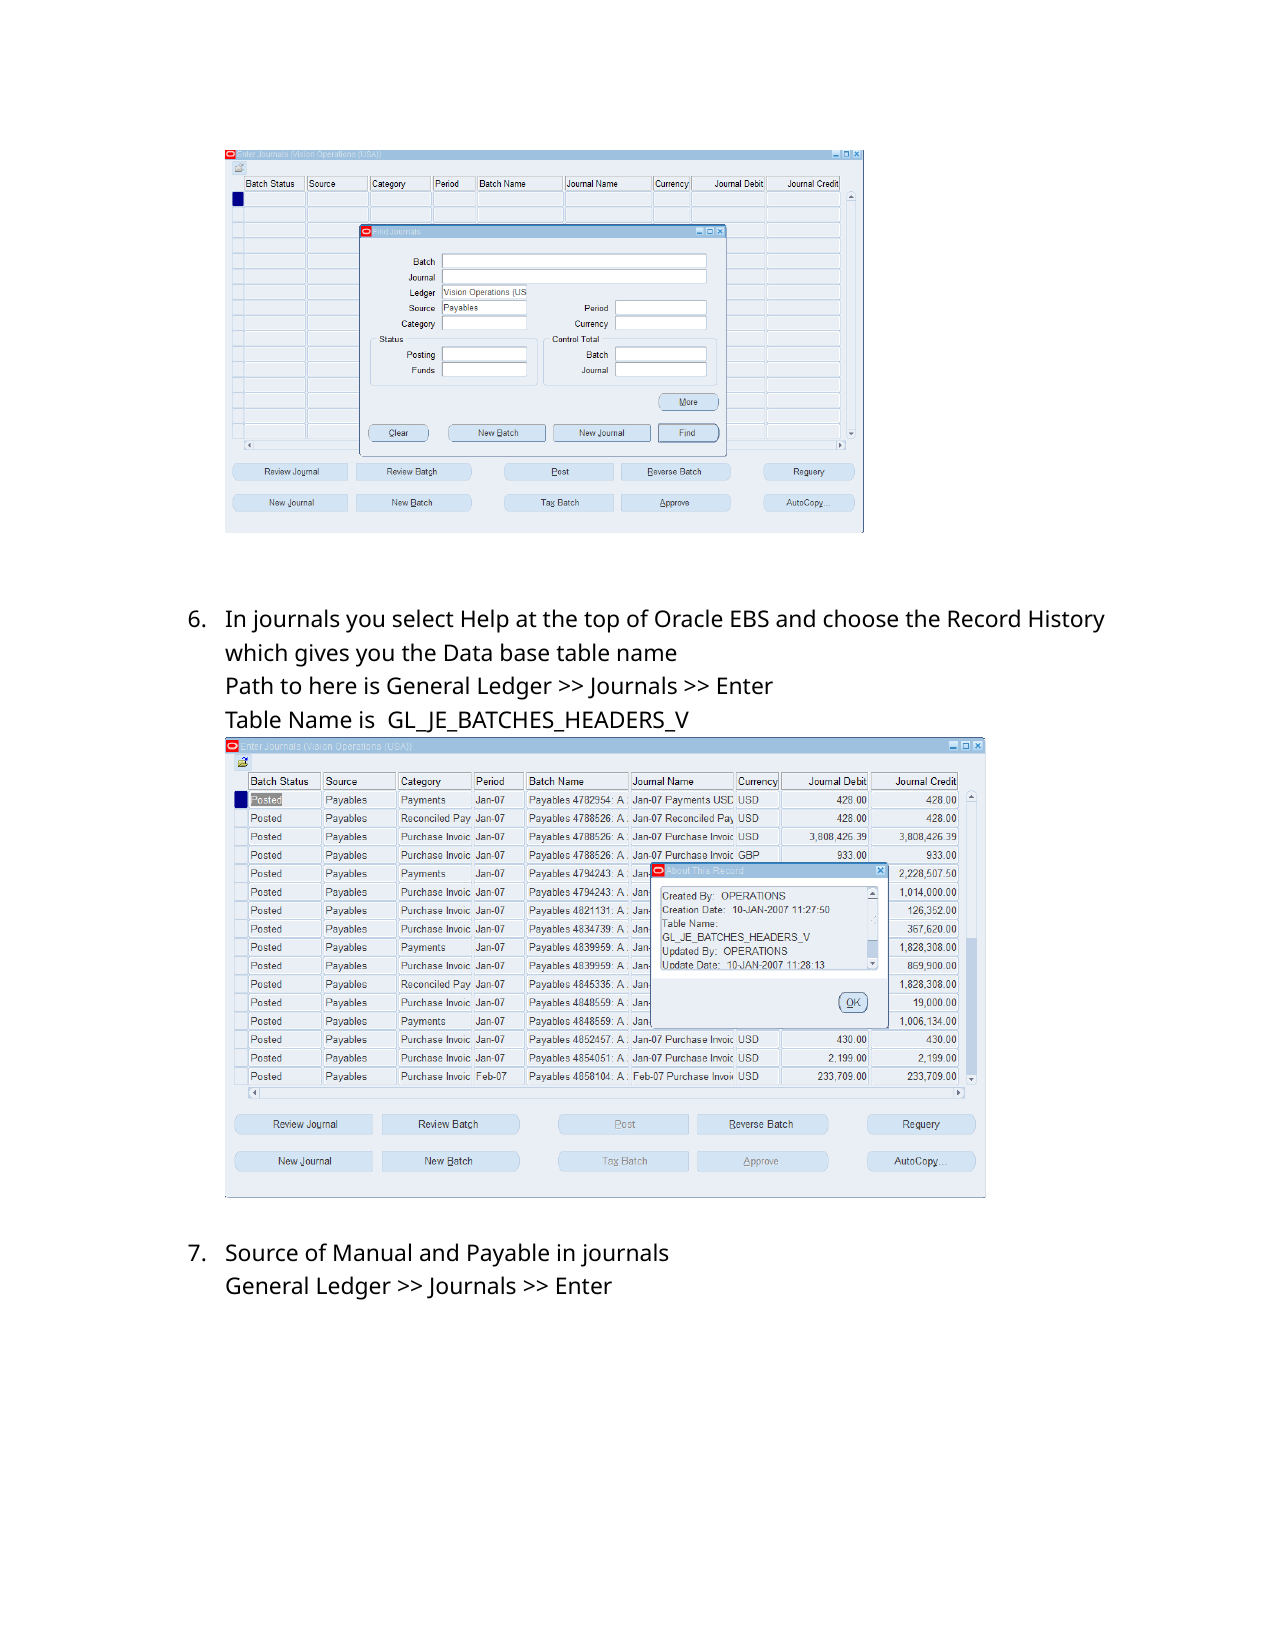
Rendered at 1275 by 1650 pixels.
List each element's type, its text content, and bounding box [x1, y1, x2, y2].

list Source of Manual and Payable in journals [187, 1236, 1125, 1268]
picture [225, 150, 866, 533]
list In journals you select Help at the top of Oracle EBS and choose the Record History which gives you the Data base table name [187, 603, 1125, 668]
list General Ledger >> Journals >> Enter [225, 1270, 1125, 1301]
list Table Name is GL_JE_BATCHES_HEADERS_V [225, 704, 1125, 735]
picture [225, 737, 986, 1201]
list Path to here is General Ledger >> Journals >> Enter [225, 670, 1125, 701]
